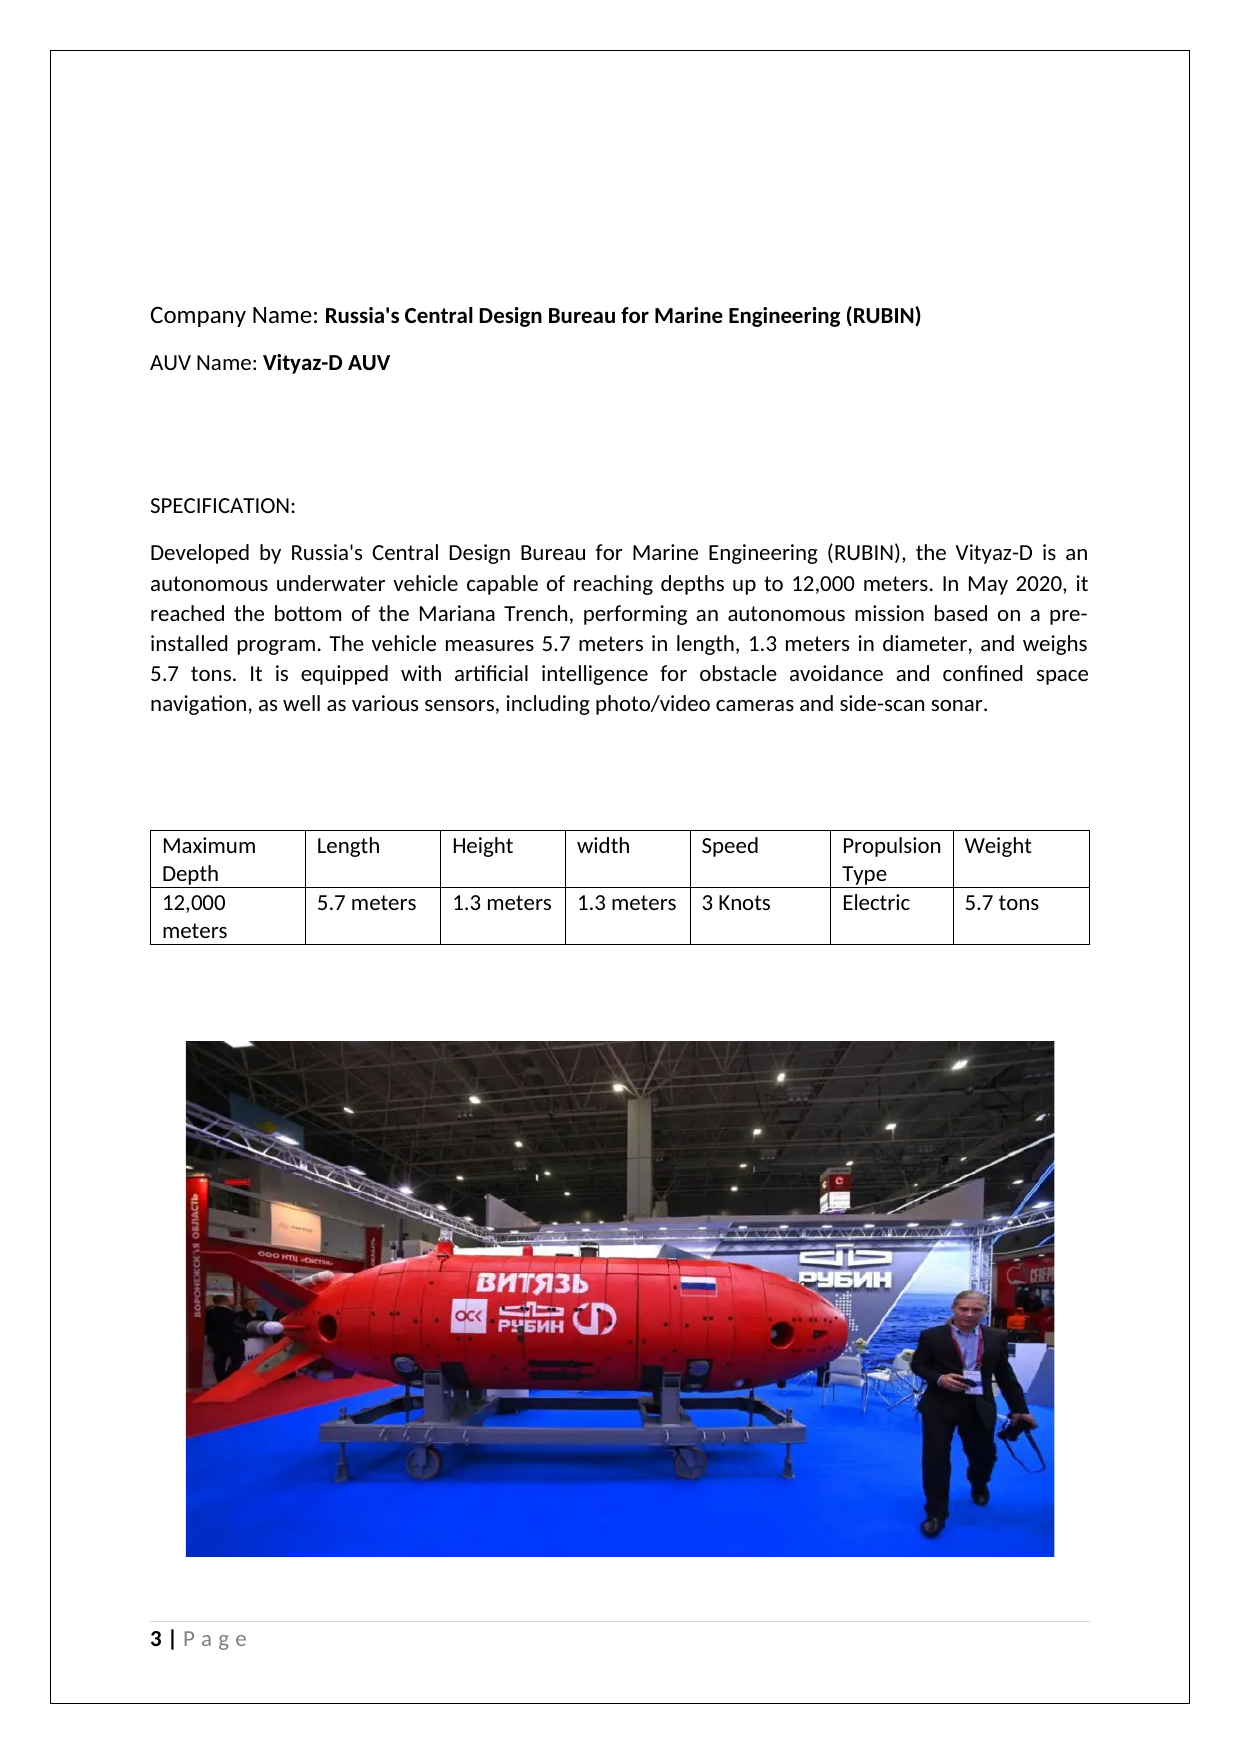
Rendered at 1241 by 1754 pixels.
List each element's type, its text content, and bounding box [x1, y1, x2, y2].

table_cell 1.3 meters [441, 888, 565, 944]
table_cell 1.3 meters [566, 888, 690, 944]
text AUV Name: Vityaz-D AUV [150, 348, 1090, 376]
text Developed by Russia's Central Design Bureau for Marine Engineering (RUBIN), the Vityaz-D is an autonomous underwater vehicle capable of reaching depths up to 12,000 meters. In May 2020, it reached the bottom of the Mariana Trench, performing an autonomous mission based on a pre-installed program. The vehicle measures 5.7 meters in length, 1.3 meters in diameter, and weighs 5.7 tons. It is equipped with artificial intelligence for obstacle avoidance and confined space navigation, as well as various sensors, including photo/video cameras and side-scan sonar. [150, 538, 1090, 718]
table_header Height [441, 831, 565, 887]
table_header width [566, 831, 690, 887]
table_cell 5.7 meters [306, 888, 440, 944]
table_header Maximum Depth [151, 831, 305, 887]
text SPECIFICATION: [150, 492, 1090, 520]
table_header Weight [954, 831, 1089, 887]
table_cell 5.7 tons [954, 888, 1089, 944]
table_header Length [306, 831, 440, 887]
picture [185, 1041, 1055, 1557]
table_header Speed [691, 831, 830, 887]
table_cell Electric [831, 888, 953, 944]
table_header Propulsion Type [831, 831, 953, 887]
text Company Name: Russia's Central Design Bureau for Marine Engineering (RUBIN) [150, 299, 1090, 329]
table_cell 12,000 meters [151, 888, 305, 944]
table_cell 3 Knots [691, 888, 830, 944]
